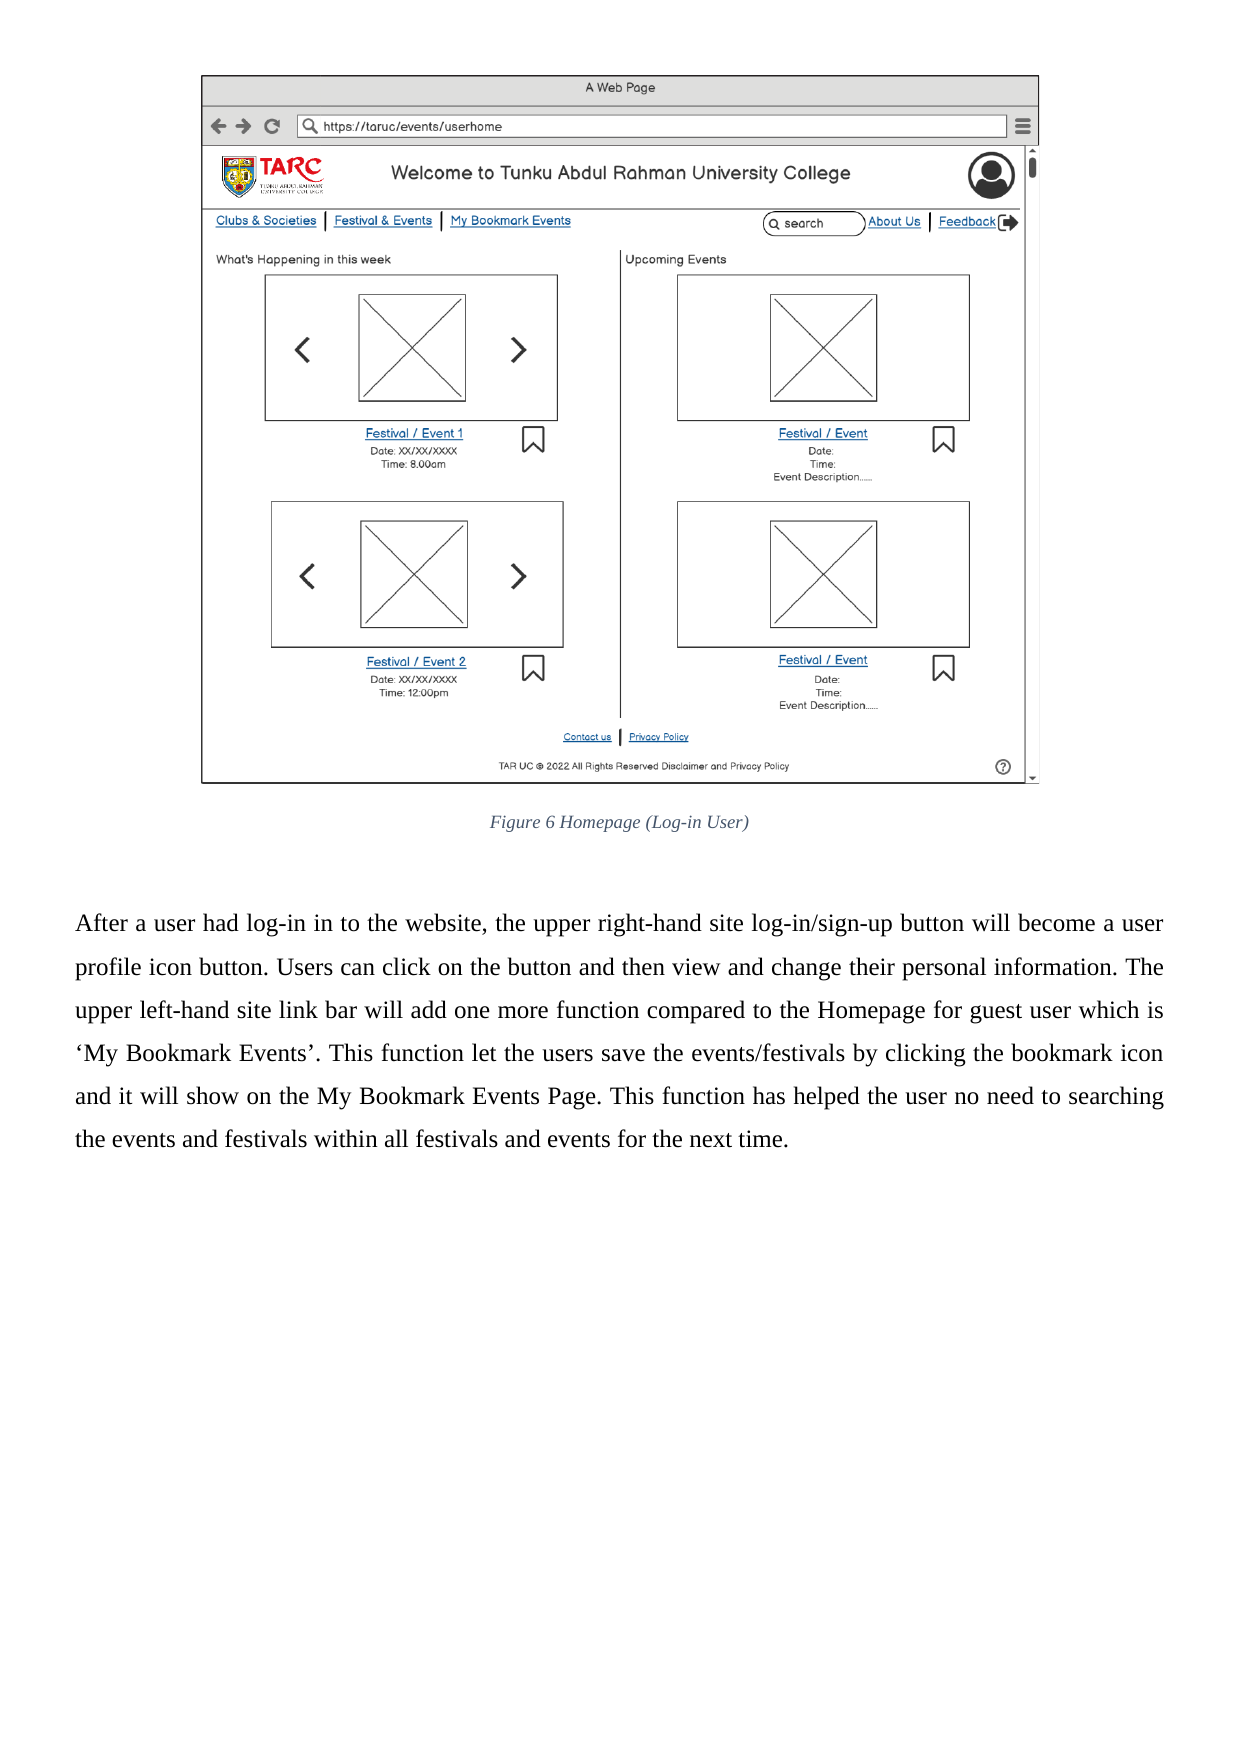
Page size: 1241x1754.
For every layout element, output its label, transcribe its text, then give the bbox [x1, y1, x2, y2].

picture [201, 75, 1040, 784]
text After a user had log-in in to the website, the upper right-hand site log-in/sign-up button will become a user profile icon button. Users can click on the button and then view and change their personal information. The upper left-hand site link bar will add one more function compared to the Homepage for guest user which is ‘My Bookmark Events’. This function let the users save the events/festivals by clicking the bookmark icon and it will show on the My Bookmark Events Page. This function has helped the user no need to searching the events and festivals within all festivals and events for the next time. [75, 908, 1165, 1153]
